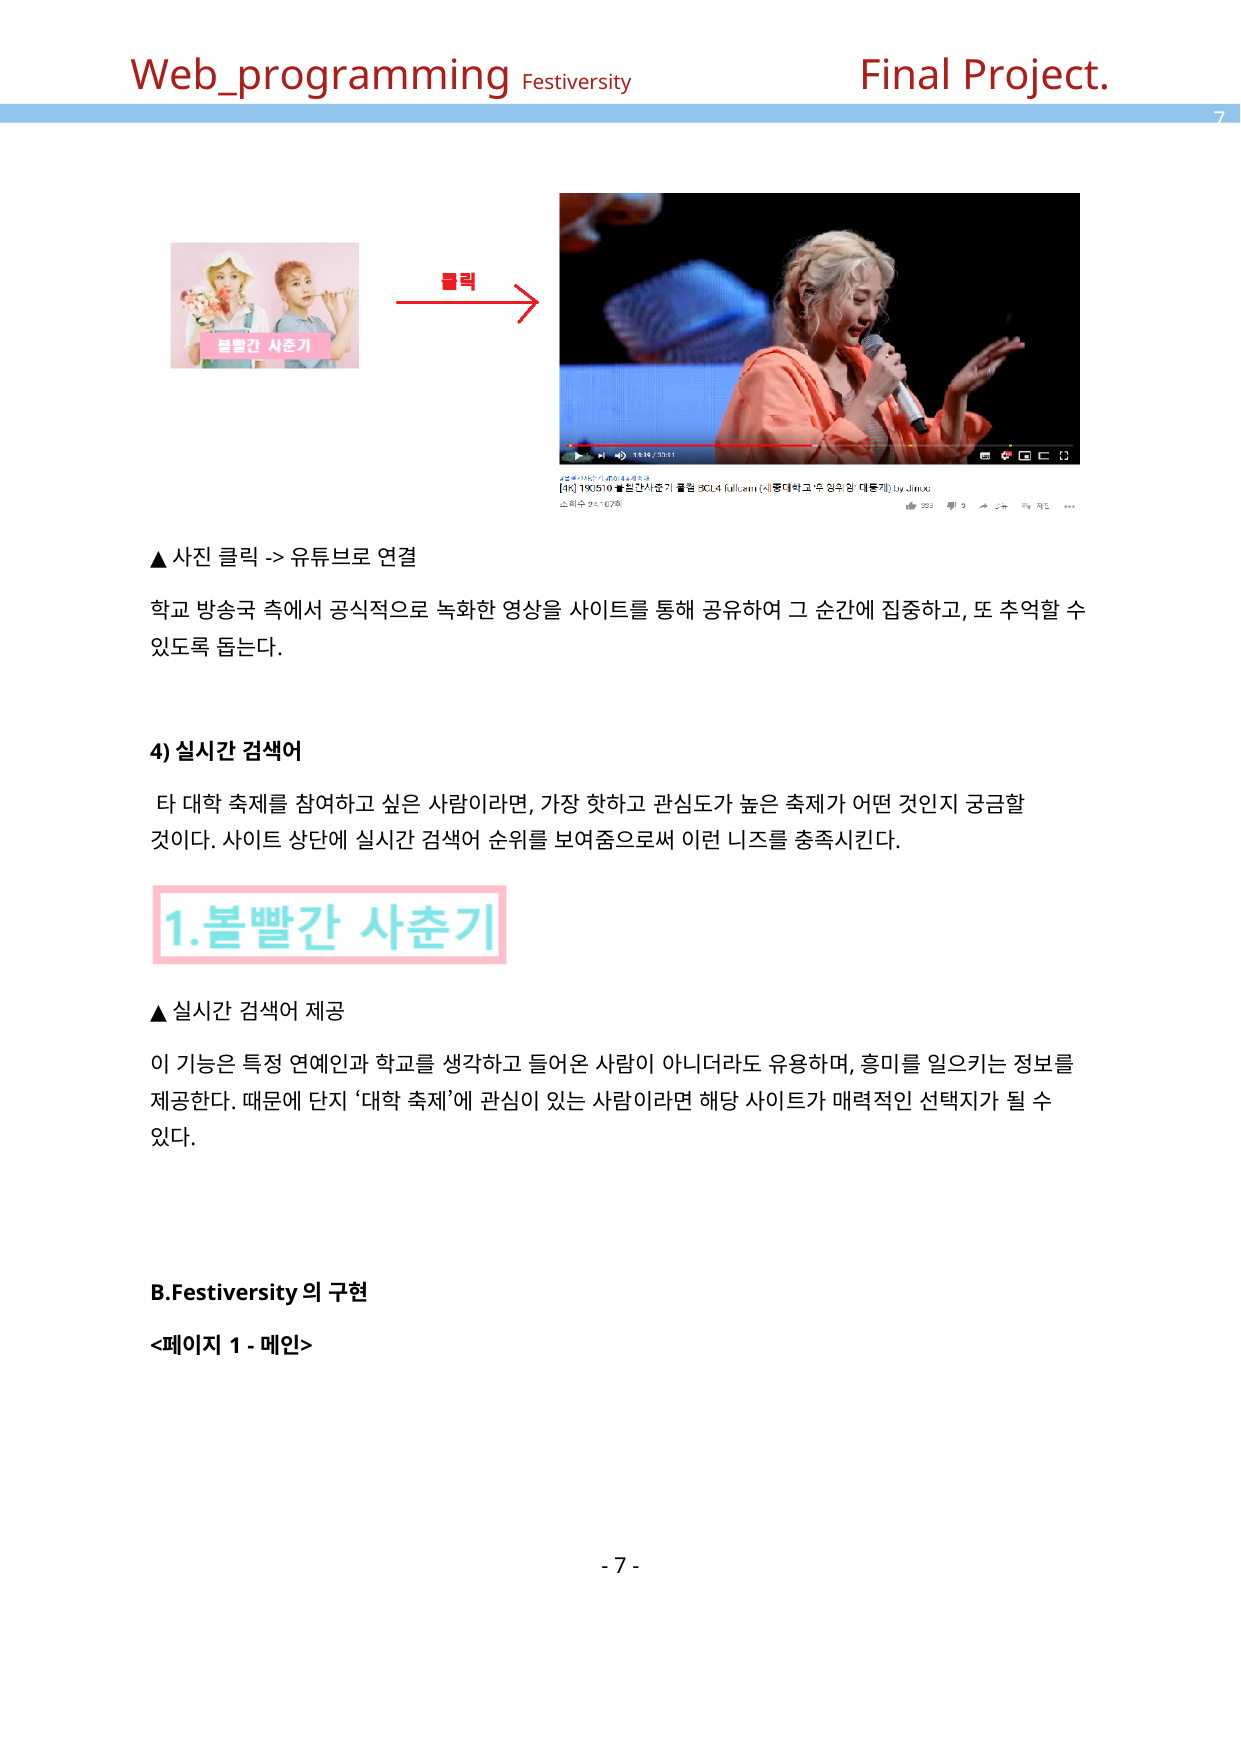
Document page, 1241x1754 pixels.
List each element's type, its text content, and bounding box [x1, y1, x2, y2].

picture [150, 177, 1091, 520]
text 학교 방송국 측에서 공식적으로 녹화한 영상을 사이트를 통해 공유하여 그 순간에 집중하고, 또 추억할 수 있도록 돕는다. [150, 593, 1090, 662]
text 4) 실시간 검색어 [150, 734, 1090, 766]
text B.Festiversity의 구현 [150, 1275, 1090, 1307]
text <페이지 1 - 메인> [150, 1328, 1090, 1360]
text 타 대학 축제를 참여하고 싶은 사람이라면, 가장 핫하고 관심도가 높은 축제가 어떤 것인지 궁금할 것이다. 사이트 상단에 실시간 검색어 순위를 보여줌으로써 이런 니즈를 충족시킨다. [150, 787, 1090, 855]
text ▲ 실시간 검색어 제공 [150, 994, 1090, 1026]
text 이 기능은 특정 연예인과 학교를 생각하고 들어온 사람이 아니더라도 유용하며, 흥미를 일으키는 정보를 제공한다. 때문에 단지 ‘대학 축제’에 관심이 있는 사람이라면 해당 사이트가 매력적인 선택지가 될 수 있다. [150, 1047, 1090, 1152]
picture [150, 876, 516, 974]
text ▲ 사진 클릭 -> 유튜브로 연결 [150, 540, 1090, 572]
